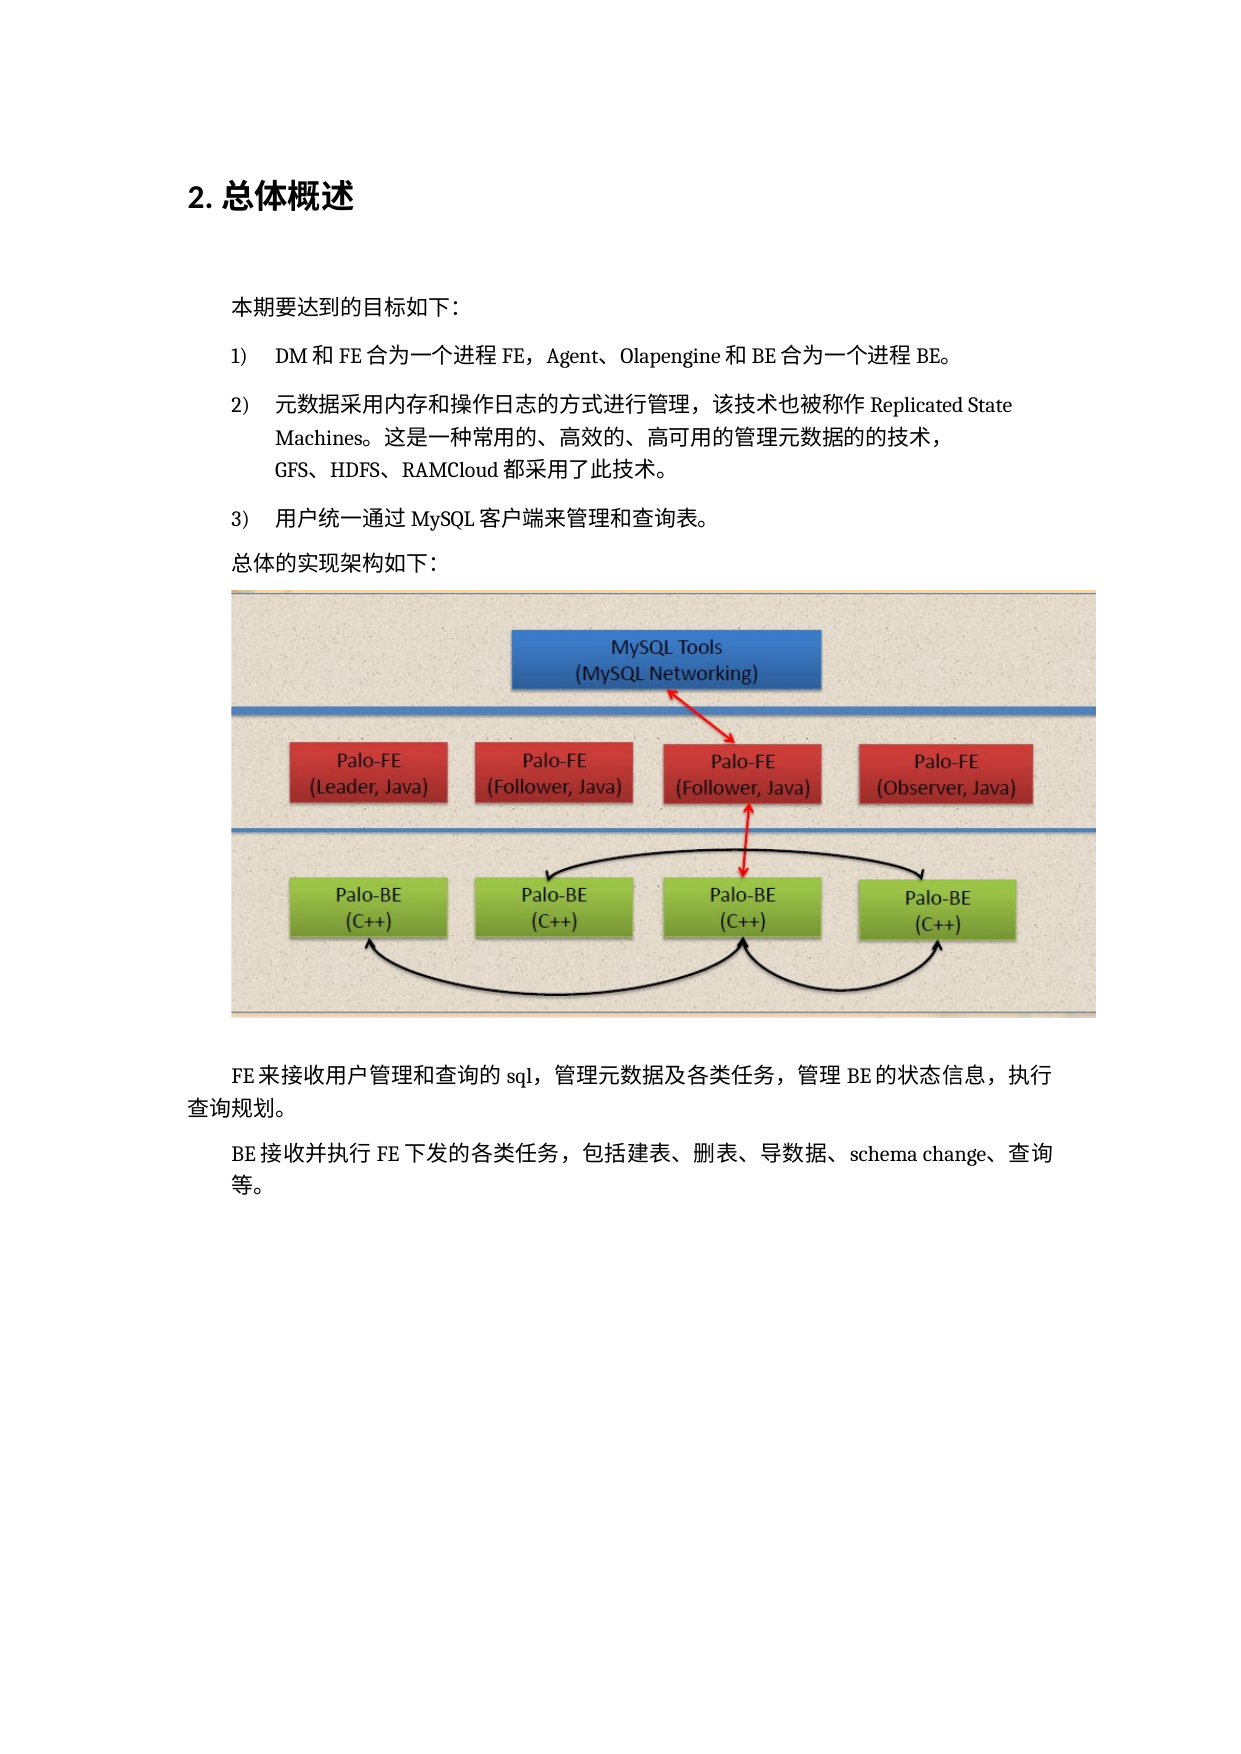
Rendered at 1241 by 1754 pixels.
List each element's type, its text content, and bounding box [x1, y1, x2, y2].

subtitle 总体概述 [187, 162, 1053, 227]
text BE接收并执行FE下发的各类任务，包括建表、删表、导数据、schema change、查询等。 [231, 1135, 1053, 1200]
text FE来接收用户管理和查询的sql，管理元数据及各类任务，管理BE的状态信息，执行查询规划。 [187, 1058, 1053, 1123]
list 元数据采用内存和操作日志的方式进行管理，该技术也被称作Replicated State Machines。这是一种常用的、高效的、高可用的管理元数据的的技术，GFS、HDFS、RAMCloud都采用了此技术。 [231, 387, 1053, 484]
picture [231, 590, 1096, 1018]
list 用户统一通过MySQL客户端来管理和查询表。 [231, 500, 1053, 533]
text 总体的实现架构如下： [231, 545, 1053, 578]
list DM和FE合为一个进程FE，Agent、Olapengine和BE合为一个进程BE。 [231, 338, 1053, 370]
text 本期要达到的目标如下： [187, 289, 1053, 322]
